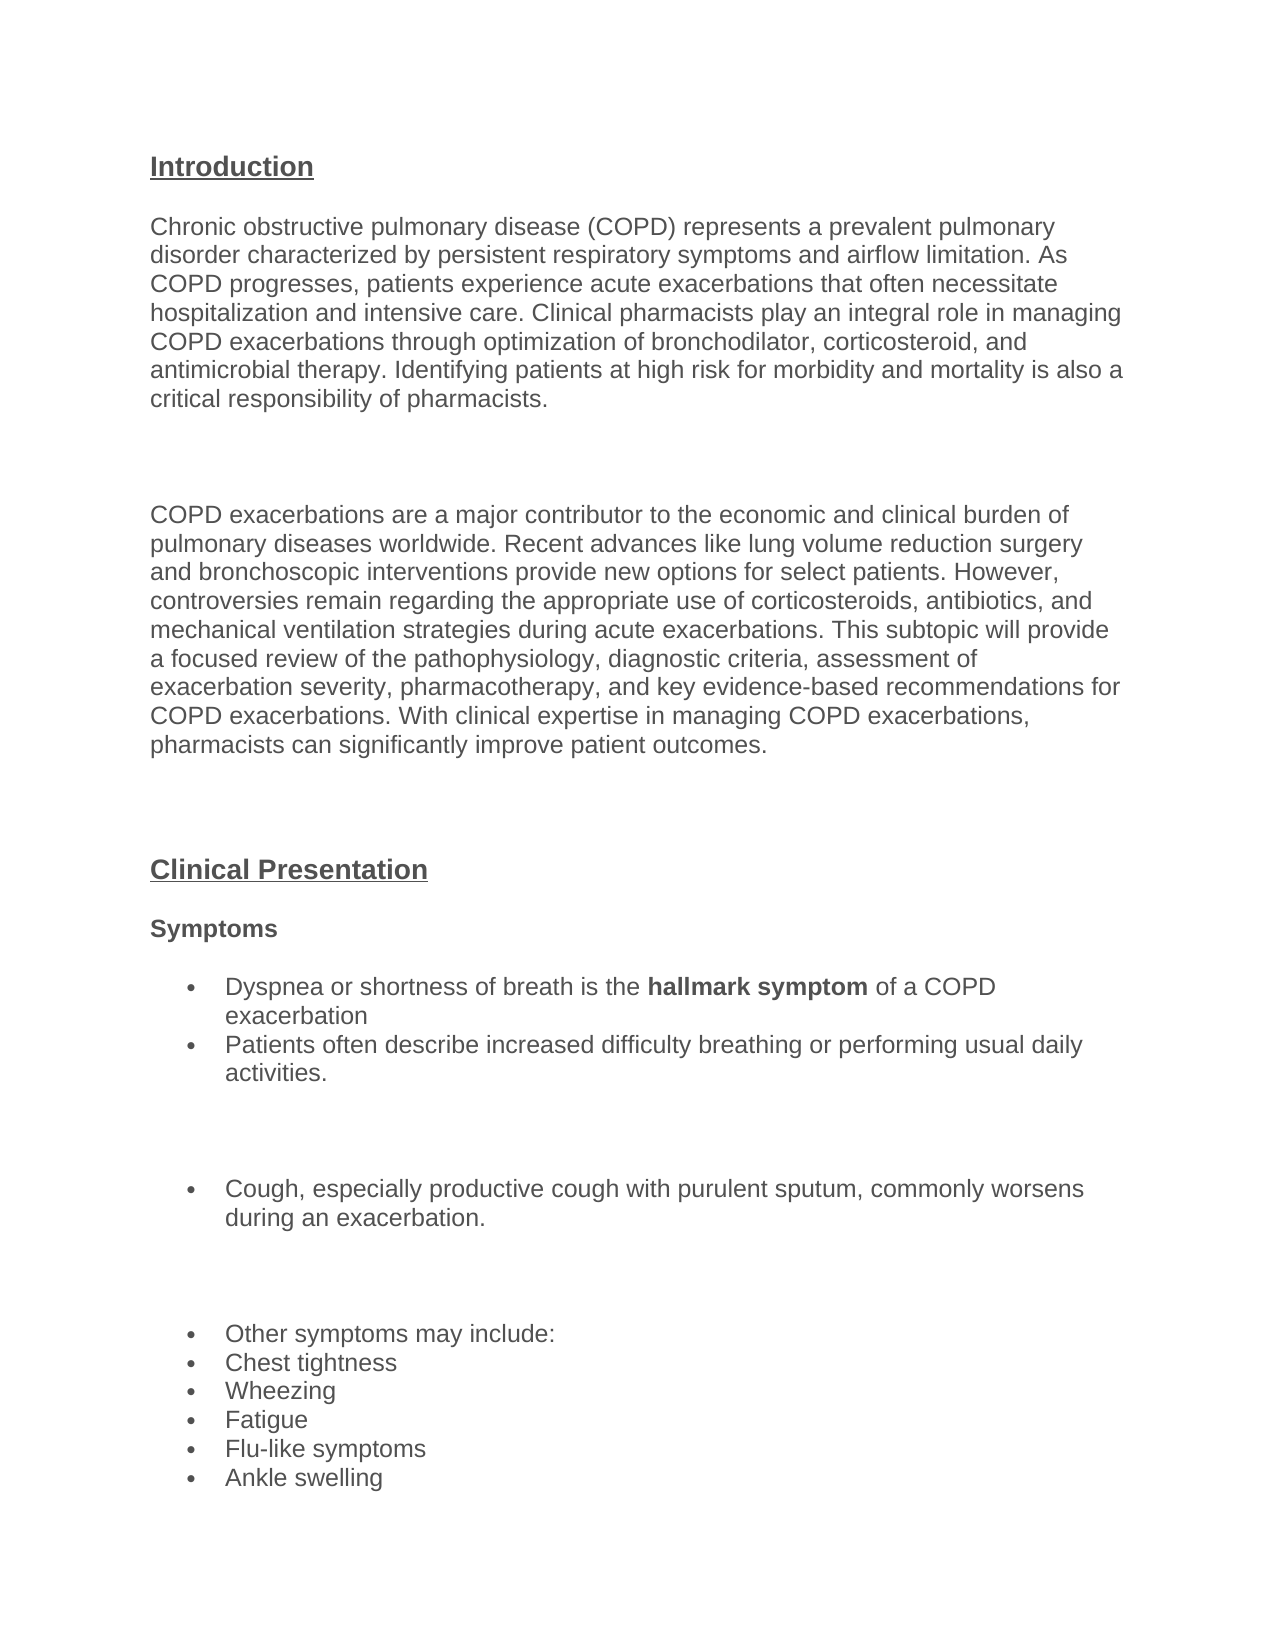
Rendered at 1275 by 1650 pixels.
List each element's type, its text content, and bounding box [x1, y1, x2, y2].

list Fatigue [187, 1405, 1125, 1434]
list Patients often describe increased difficulty breathing or performing usual daily activities. [187, 1029, 1125, 1087]
list Dyspnea or shortness of breath is the hallmark symptom of a COPD exacerbation [187, 972, 1125, 1029]
list Wheezing [187, 1376, 1125, 1405]
list Other symptoms may include: [187, 1319, 1125, 1347]
text Symptoms [150, 914, 1125, 943]
list Flu-like symptoms [187, 1434, 1125, 1462]
list Cough, especially productive cough with purulent sputum, commonly worsens during an exacerbation. [187, 1174, 1125, 1232]
text COPD exacerbations are a major contributor to the economic and clinical burden of pulmonary diseases worldwide. Recent advances like lung volume reduction surgery and bronchoscopic interventions provide new options for select patients. However, controversies remain regarding the appropriate use of corticosteroids, antibiotics, and mechanical ventilation strategies during acute exacerbations. This subtopic will provide a focused review of the pathophysiology, diagnostic criteria, assessment of exacerbation severity, pharmacotherapy, and key evidence-based recommendations for COPD exacerbations. With clinical expertise in managing COPD exacerbations, pharmacists can significantly improve patient outcomes. [150, 500, 1125, 759]
text Clinical Presentation [150, 788, 1125, 885]
text Chronic obstructive pulmonary disease (COPD) represents a prevalent pulmonary disorder characterized by persistent respiratory symptoms and airflow limitation. As COPD progresses, patients experience acute exacerbations that often necessitate hospitalization and intensive care. Clinical pharmacists play an integral role in managing COPD exacerbations through optimization of bronchodilator, corticosteroid, and antimicrobial therapy. Identifying patients at high risk for morbidity and mortality is also a critical responsibility of pharmacists. [150, 212, 1125, 413]
list Ankle swelling [187, 1462, 1125, 1491]
list Chest tightness [187, 1347, 1125, 1376]
text Introduction [150, 150, 1125, 182]
